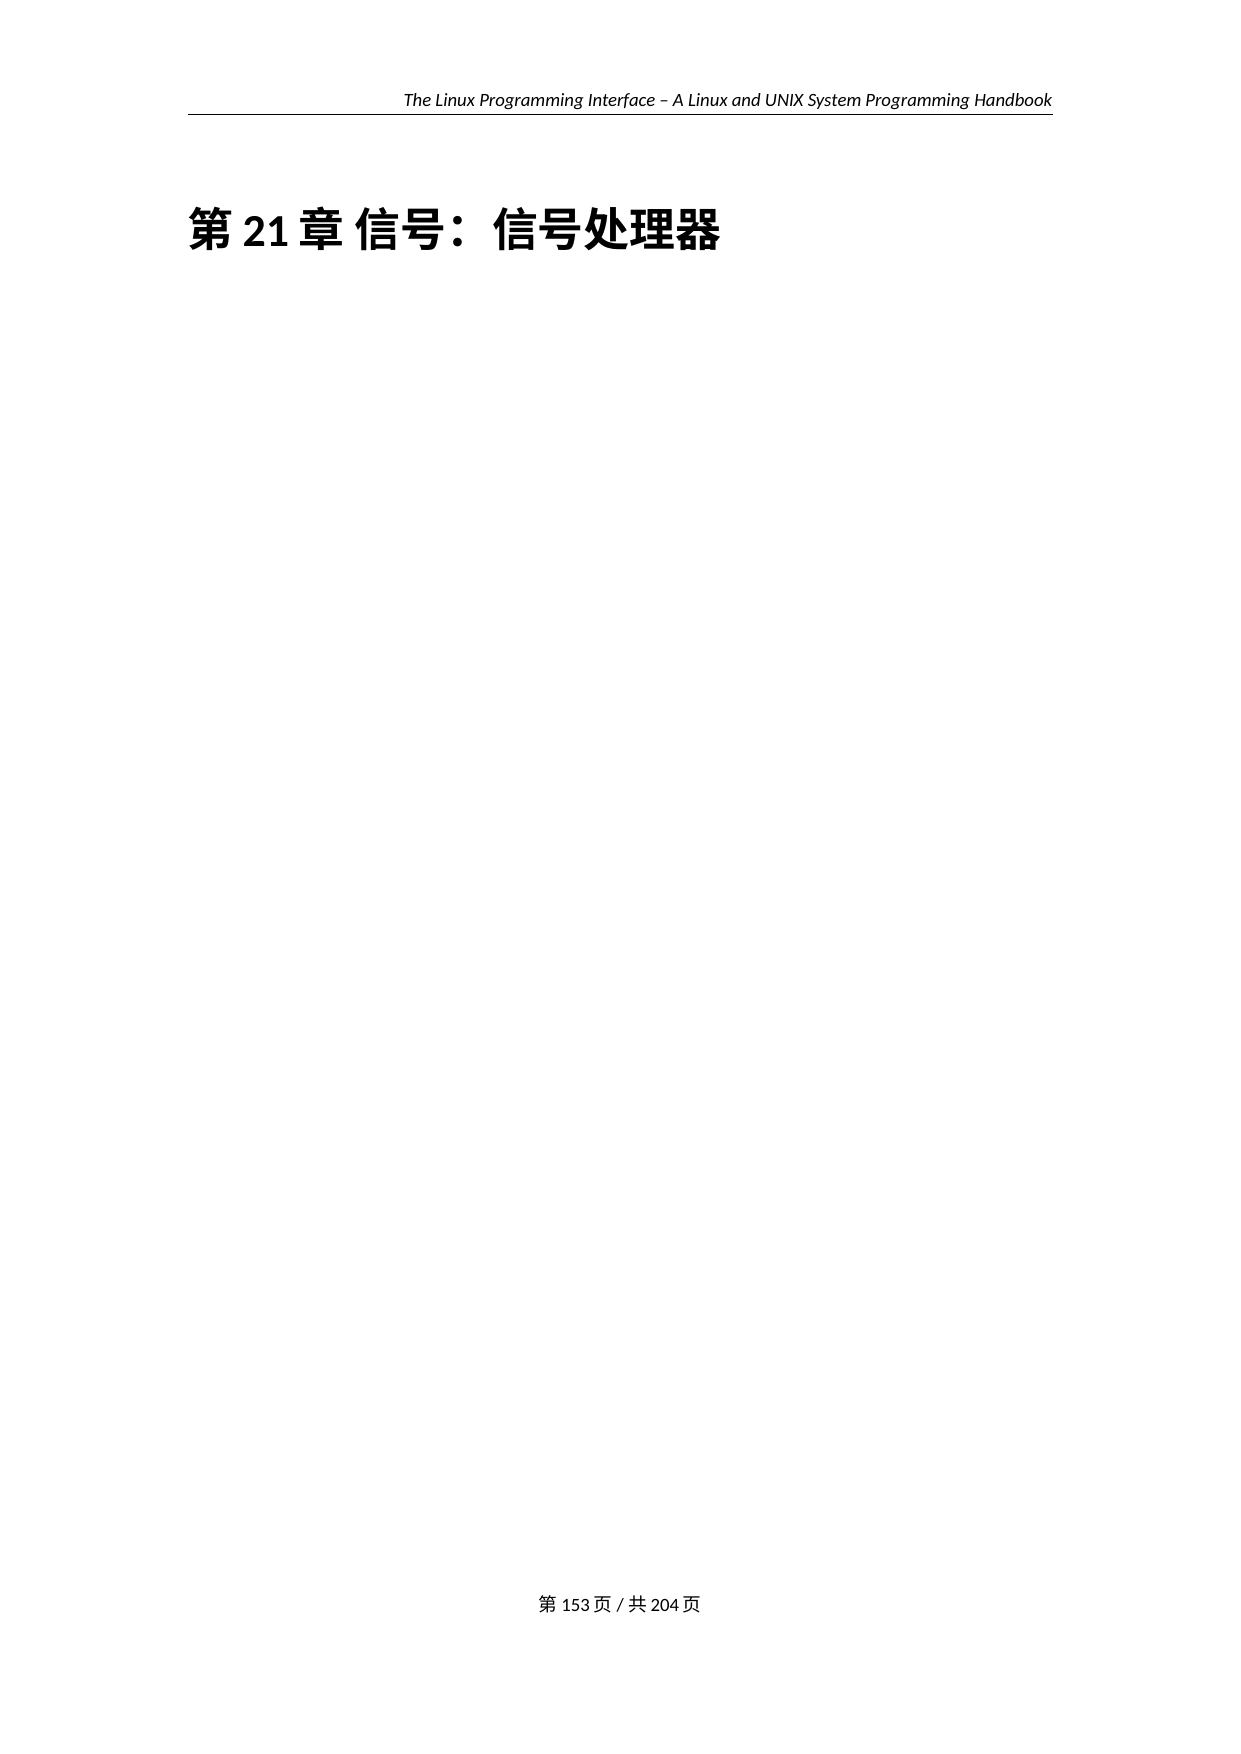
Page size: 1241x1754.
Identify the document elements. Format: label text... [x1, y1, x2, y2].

subtitle 第21章 信号：信号处理器 [187, 192, 1053, 260]
